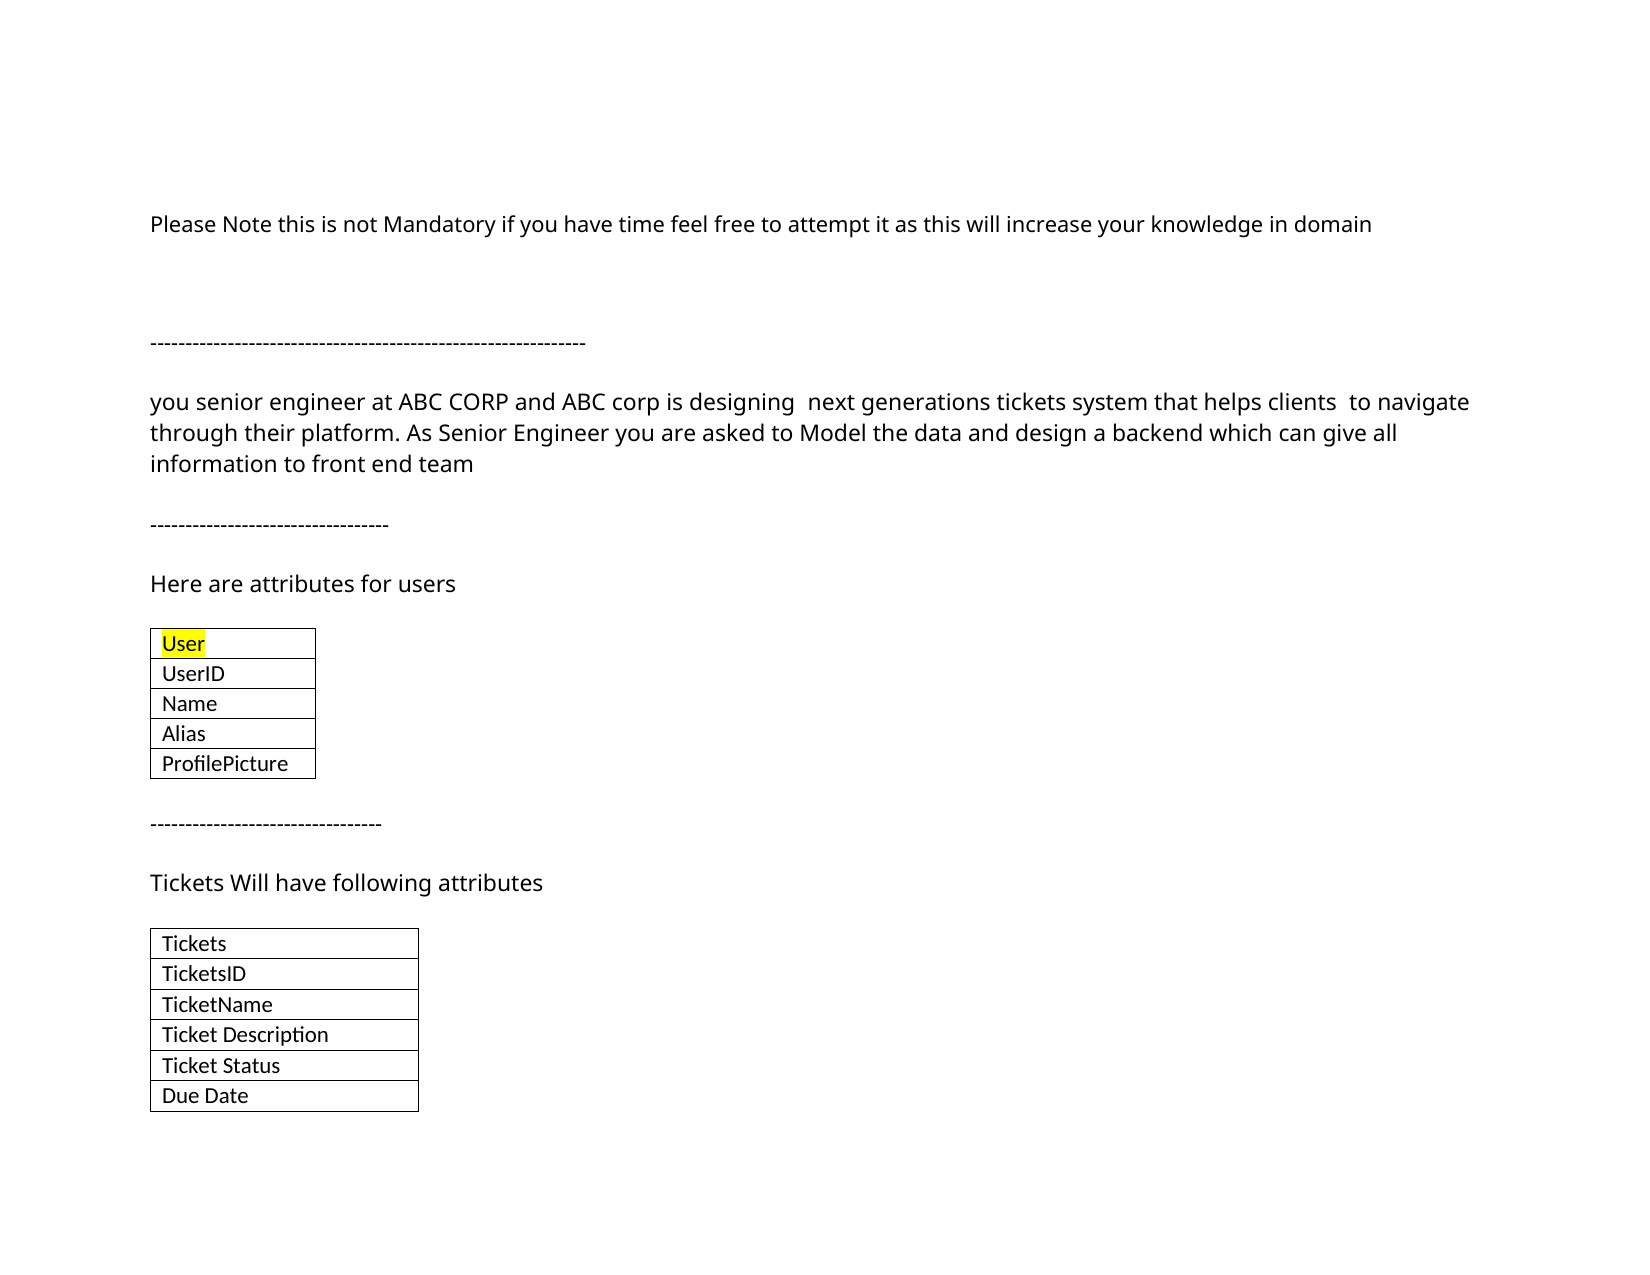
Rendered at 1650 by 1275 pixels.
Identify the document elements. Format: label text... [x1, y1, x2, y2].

text you senior engineer at ABC CORP and ABC corp is designing next generations tickets system that helps clients to navigate through their platform. As Senior Engineer you are asked to Model the data and design a backend which can give all information to front end team [150, 386, 1500, 479]
text Here are attributes for users [150, 568, 1500, 599]
table_cell Alias [151, 719, 315, 748]
table_header User [151, 629, 315, 658]
table_cell Due Date [151, 1081, 418, 1111]
table_header Tickets [151, 929, 418, 958]
table_cell Name [151, 689, 315, 718]
table_cell TicketName [151, 990, 418, 1019]
table_cell ProfilePicture [151, 749, 315, 778]
table_cell UserID [151, 659, 315, 688]
text Tickets Will have following attributes [150, 867, 1500, 898]
table_cell Ticket Description [151, 1020, 418, 1050]
text -------------------------------------------------------------- [150, 327, 1500, 357]
table_cell TicketsID [151, 959, 418, 989]
table_cell Ticket Status [151, 1051, 418, 1080]
text Please Note this is not Mandatory if you have time feel free to attempt it as this will increase your knowledge in domain [150, 209, 1500, 239]
text ---------------------------------- [150, 509, 1500, 538]
text --------------------------------- [150, 808, 1500, 838]
